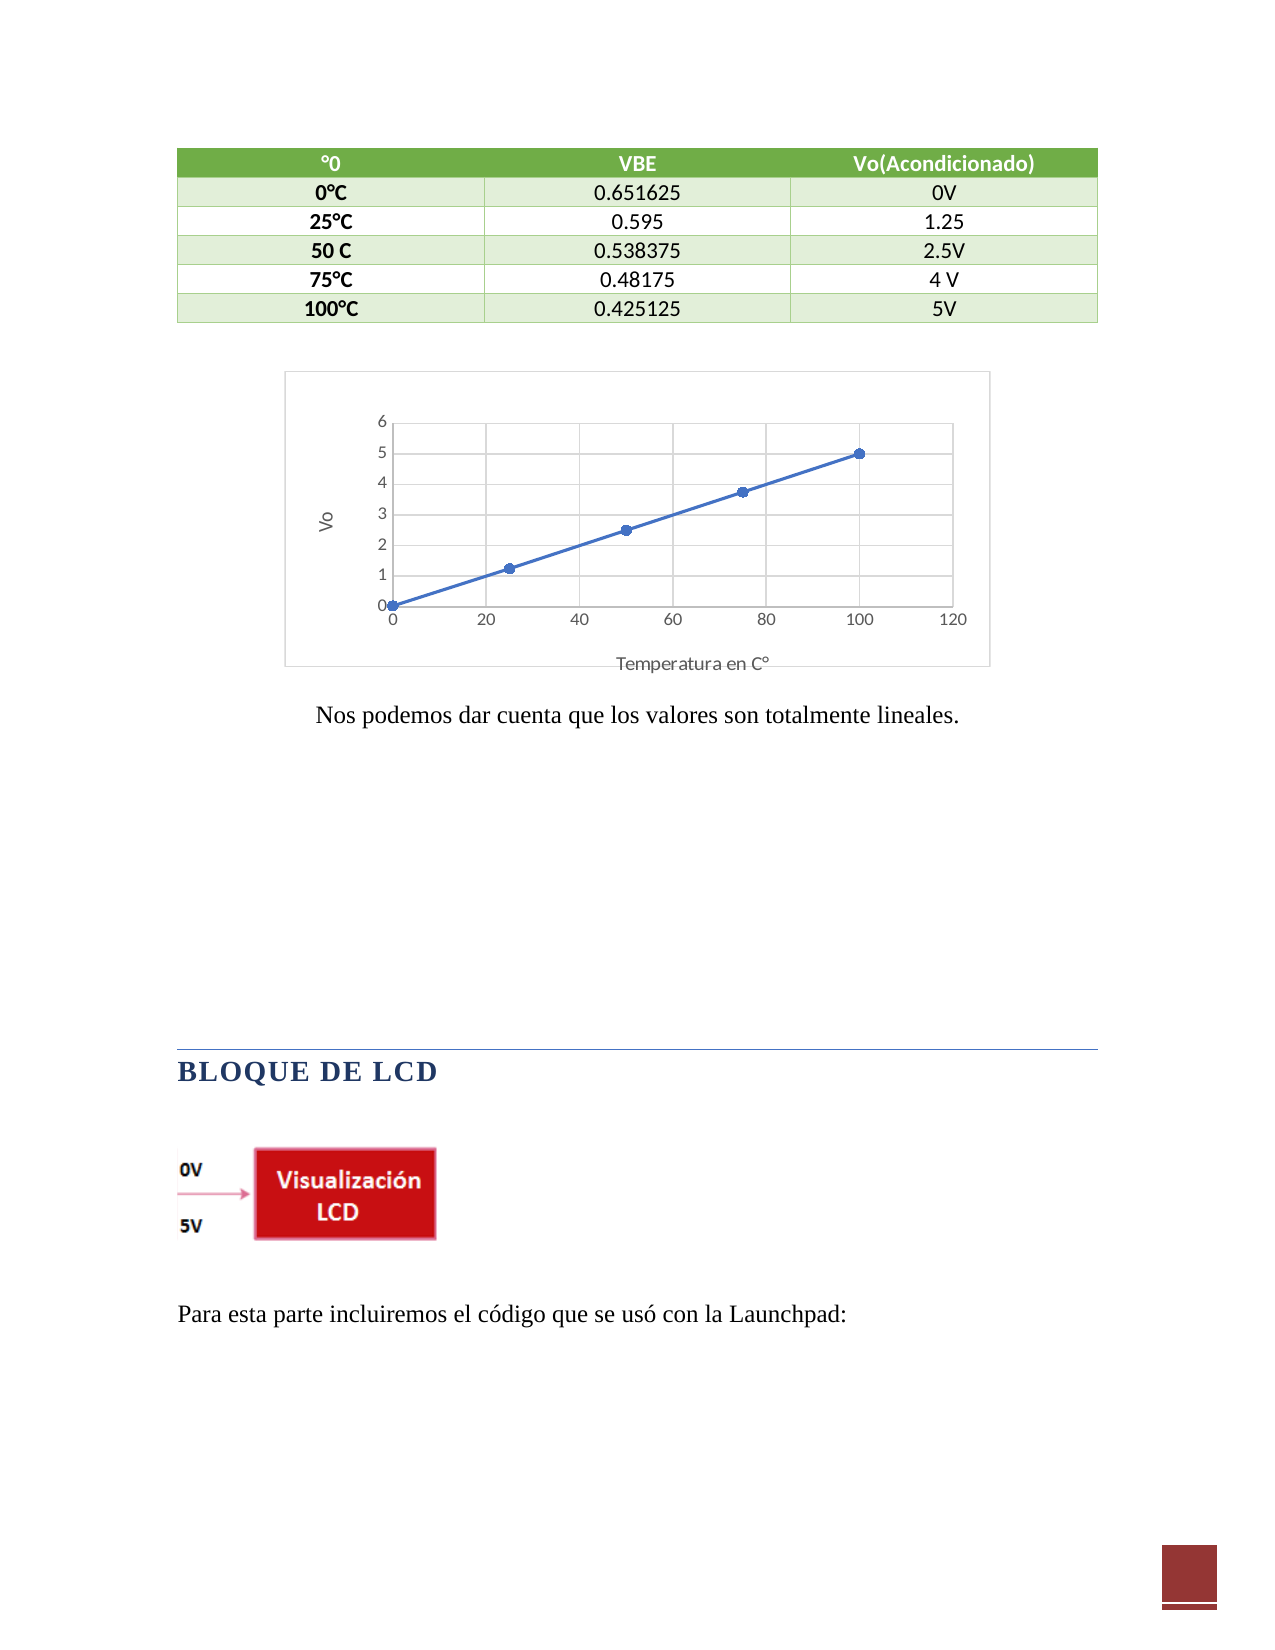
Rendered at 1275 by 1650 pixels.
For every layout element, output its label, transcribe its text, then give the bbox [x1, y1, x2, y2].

table_cell 100°C [178, 294, 484, 322]
table_header °0 [178, 149, 484, 177]
table_cell 0°C [178, 178, 484, 206]
table_cell 0.48175 [485, 265, 790, 293]
table_cell 5V [791, 294, 1097, 322]
table_header VBE [485, 149, 790, 177]
subtitle Bloque de LCD [177, 1050, 1098, 1088]
table_cell 25°C [178, 207, 484, 235]
text Para esta parte incluiremos el código que se usó con la Launchpad: [177, 1299, 1098, 1328]
table_cell 0.651625 [485, 178, 790, 206]
text Nos podemos dar cuenta que los valores son totalmente lineales. [177, 700, 1098, 729]
table_cell 0V [791, 178, 1097, 206]
table_cell 0.538375 [485, 236, 790, 264]
table_cell 75°C [178, 265, 484, 293]
table_cell 0.595 [485, 207, 790, 235]
table_cell 1.25 [791, 207, 1097, 235]
table_header Vo(Acondicionado) [791, 149, 1097, 177]
picture [177, 1139, 446, 1281]
table_cell 2.5V [791, 236, 1097, 264]
table_cell 0.425125 [485, 294, 790, 322]
table_cell 50 C [178, 236, 484, 264]
table_cell 4 V [791, 265, 1097, 293]
